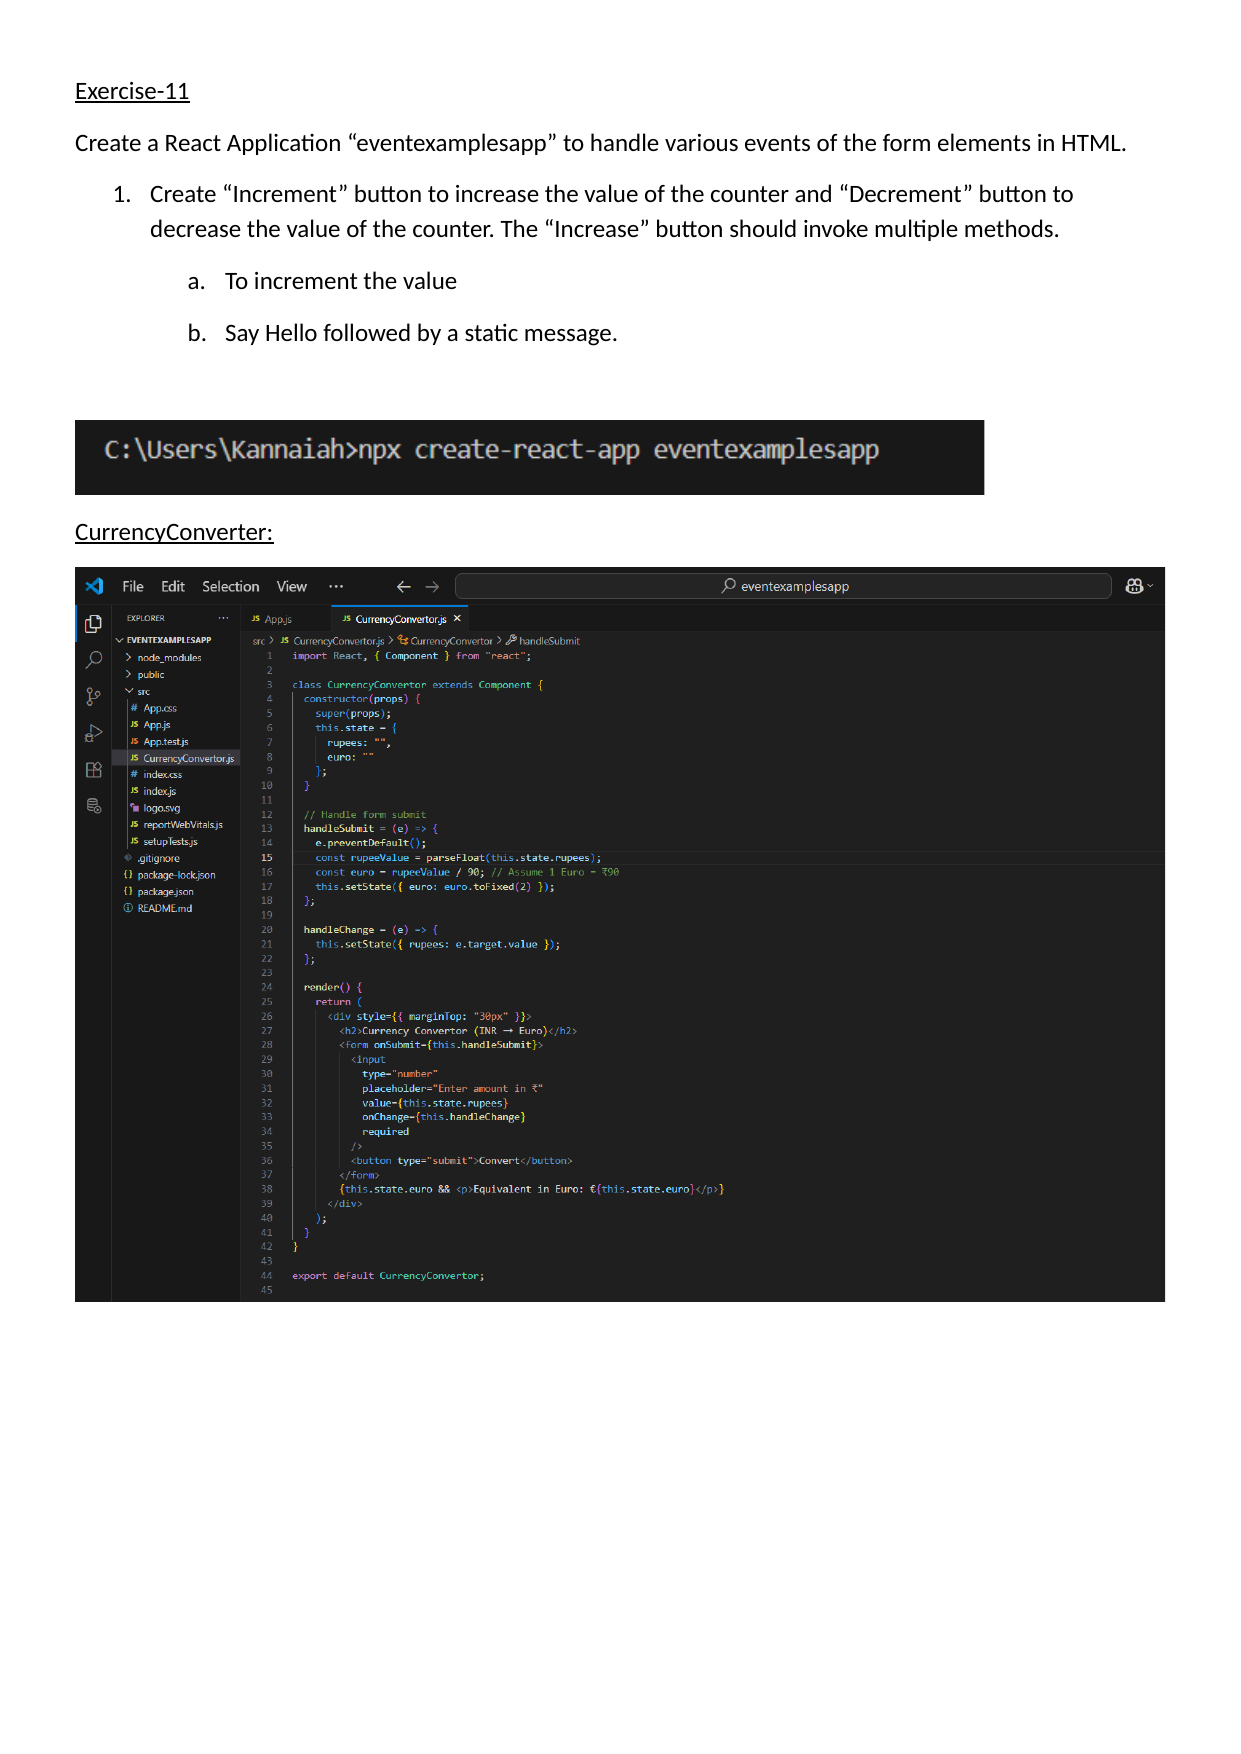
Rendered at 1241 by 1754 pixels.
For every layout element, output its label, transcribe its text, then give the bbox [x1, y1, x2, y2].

picture [75, 567, 1166, 1302]
text Exercise-11 [75, 75, 1165, 106]
list Say Hello followed by a static message. [187, 317, 1165, 347]
list Create “Increment” button to increase the value of the counter and “Decrement” button to decrease the value of the counter. The “Increase” button should invoke multiple methods. [112, 178, 1165, 244]
list To increment the value [187, 265, 1165, 296]
picture [75, 420, 985, 495]
text CurrencyConverter: [75, 516, 1165, 547]
text Create a React Application “eventexamplesapp” to handle various events of the form elements in HTML. [75, 127, 1165, 157]
